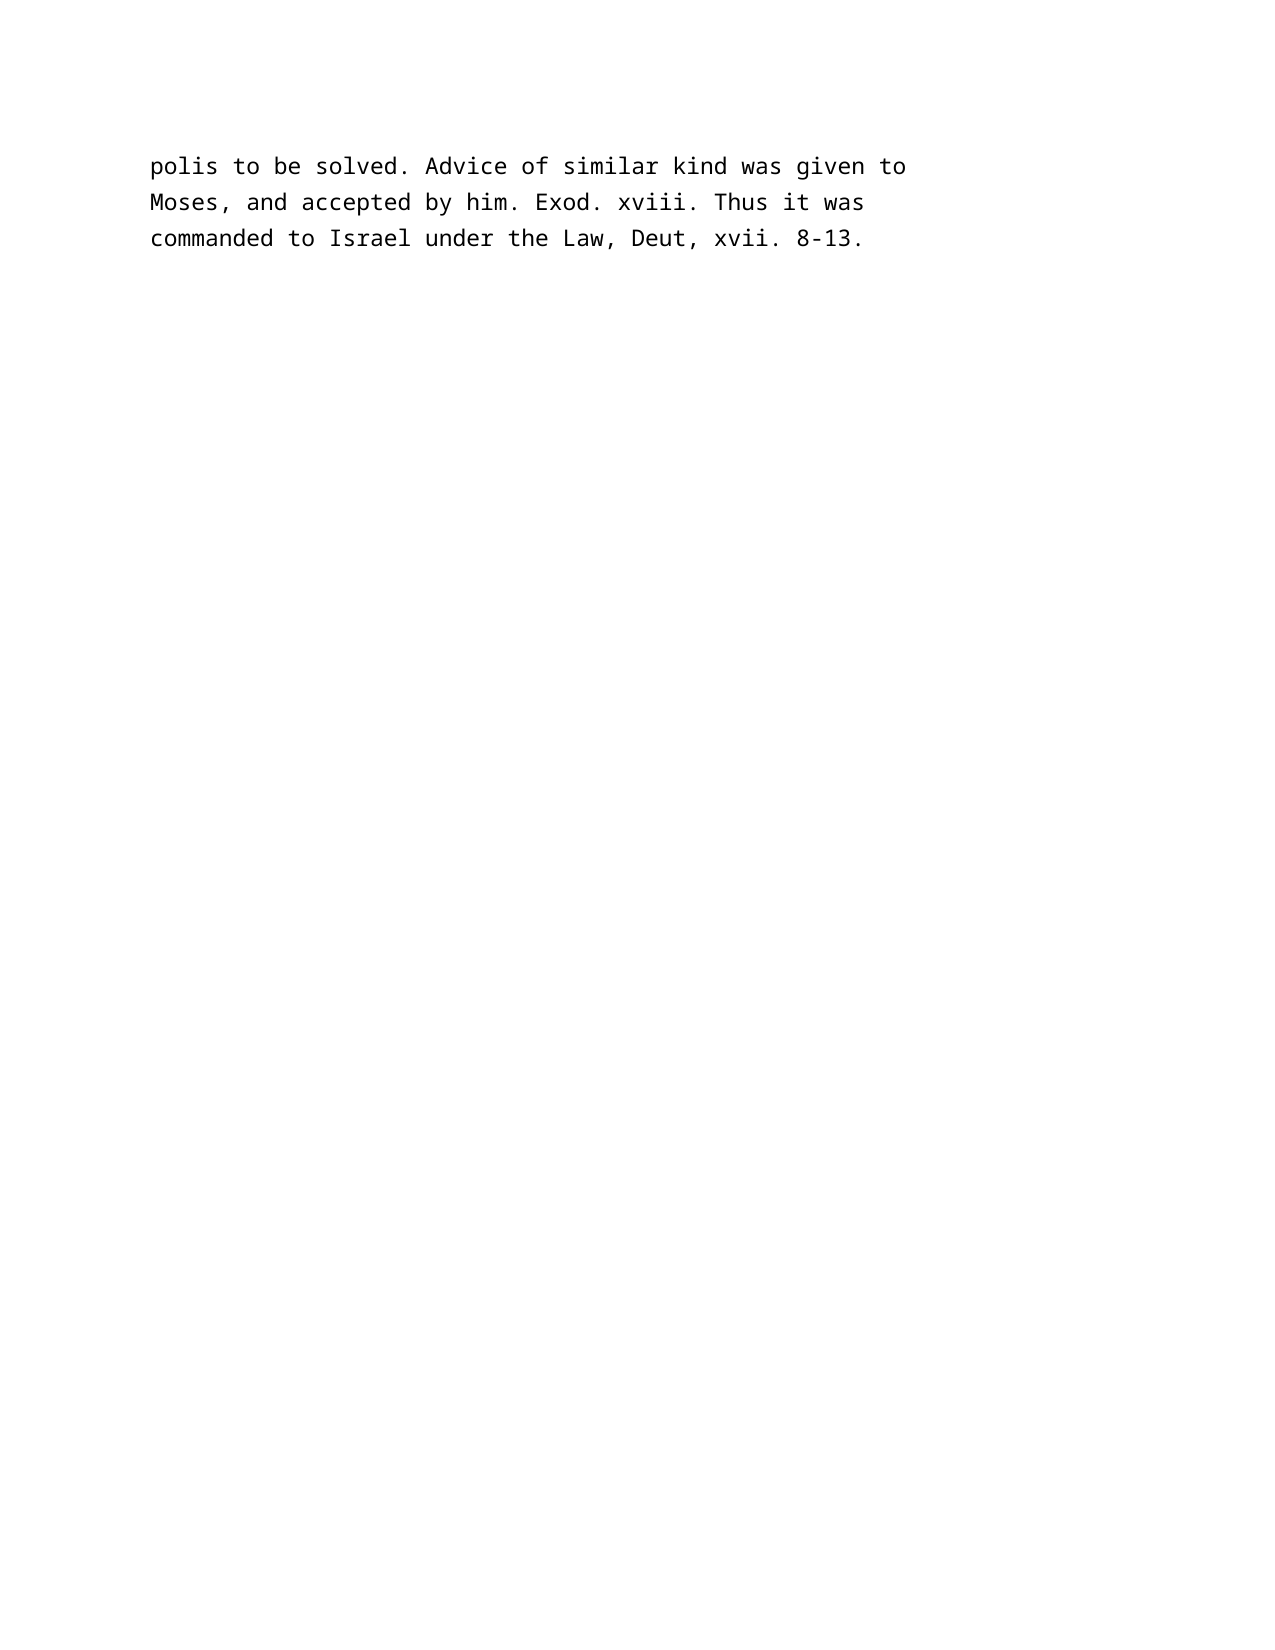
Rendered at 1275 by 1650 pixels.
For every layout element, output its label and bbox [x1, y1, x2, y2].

text [150, 150, 1125, 283]
